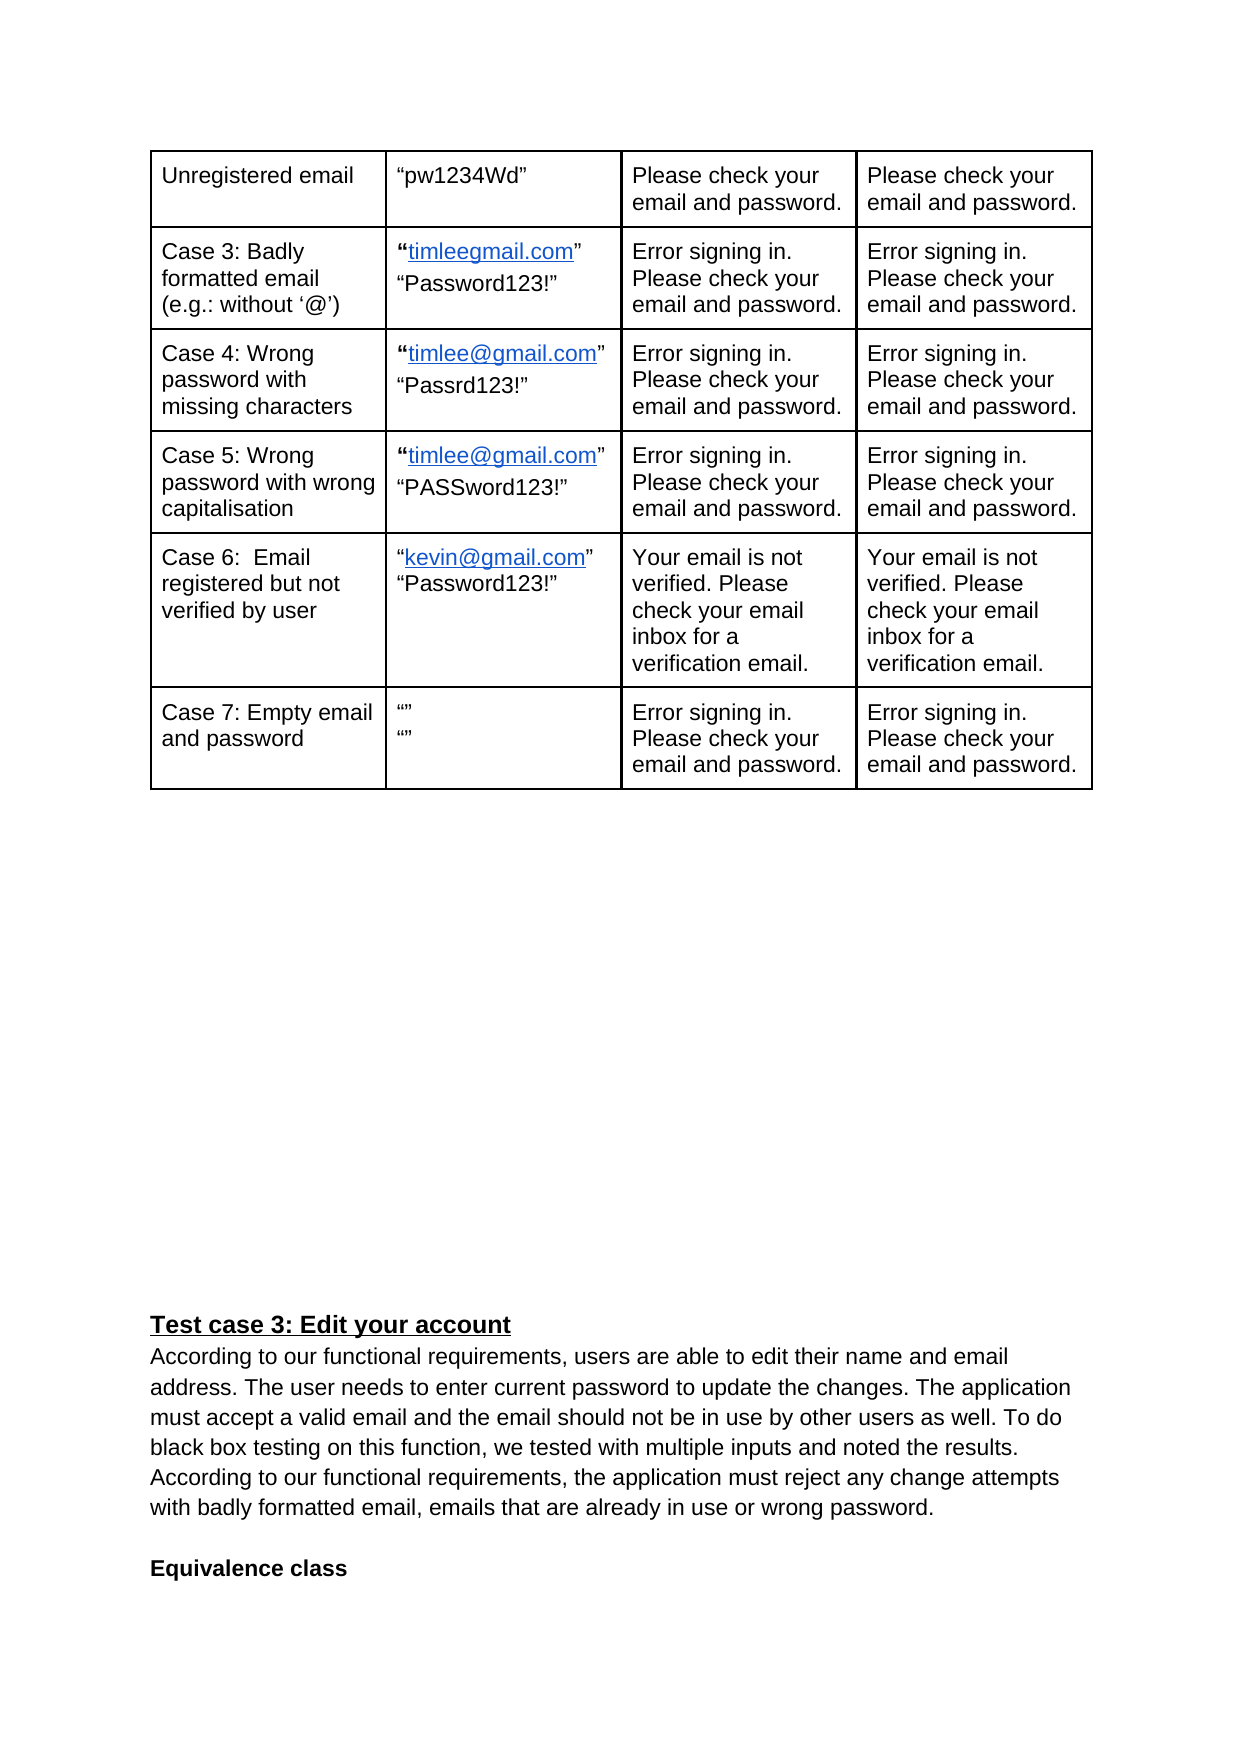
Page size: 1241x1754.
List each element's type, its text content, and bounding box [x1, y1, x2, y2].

table_cell Case 6: Email registered but not verified by user [152, 534, 385, 686]
table_cell Error signing in. Please check your email and password. [623, 688, 855, 788]
table_cell “kevin@gmail.com” “Password123!” [387, 534, 620, 686]
table_cell “timlee@gmail.com” “PASSword123!” [387, 432, 620, 532]
text Equivalence class [150, 1555, 1090, 1581]
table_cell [387, 152, 620, 226]
table_cell Error signing in. Please check your email and password. [858, 688, 1091, 788]
table_cell Error signing in. Please check your email and password. [858, 432, 1091, 532]
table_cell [152, 152, 385, 226]
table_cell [623, 152, 855, 226]
table_cell Error signing in. Please check your email and password. [623, 432, 855, 532]
table_cell Case 3: Badly formatted email (e.g.: without ‘@’) [152, 228, 385, 328]
text According to our functional requirements, users are able to edit their name and email address. The user needs to enter current password to update the changes. The application must accept a valid email and the email should not be in use by other users as well. To do black box testing on this function, we tested with multiple inputs and noted the results. According to our functional requirements, the application must reject any change attempts with badly formatted email, emails that are already in use or wrong password. [150, 1343, 1090, 1521]
table_cell Error signing in. Please check your email and password. [623, 330, 855, 429]
table_cell Your email is not verified. Please check your email inbox for a verification email. [623, 534, 855, 686]
text Test case 3: Edit your account [150, 1310, 1090, 1339]
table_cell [858, 152, 1091, 226]
table_cell Error signing in. Please check your email and password. [623, 228, 855, 328]
table_cell Case 7: Empty email and password [152, 688, 385, 788]
table_cell “timleegmail.com” “Password123!” [387, 228, 620, 328]
table_cell Case 5: Wrong password with wrong capitalisation [152, 432, 385, 532]
table_cell “timlee@gmail.com” “Passrd123!” [387, 330, 620, 429]
table_cell Error signing in. Please check your email and password. [858, 330, 1091, 429]
table_cell Error signing in. Please check your email and password. [858, 228, 1091, 328]
table_cell Case 4: Wrong password with missing characters [152, 330, 385, 429]
table_cell “” “” [387, 688, 620, 788]
table_cell Your email is not verified. Please check your email inbox for a verification email. [858, 534, 1091, 686]
